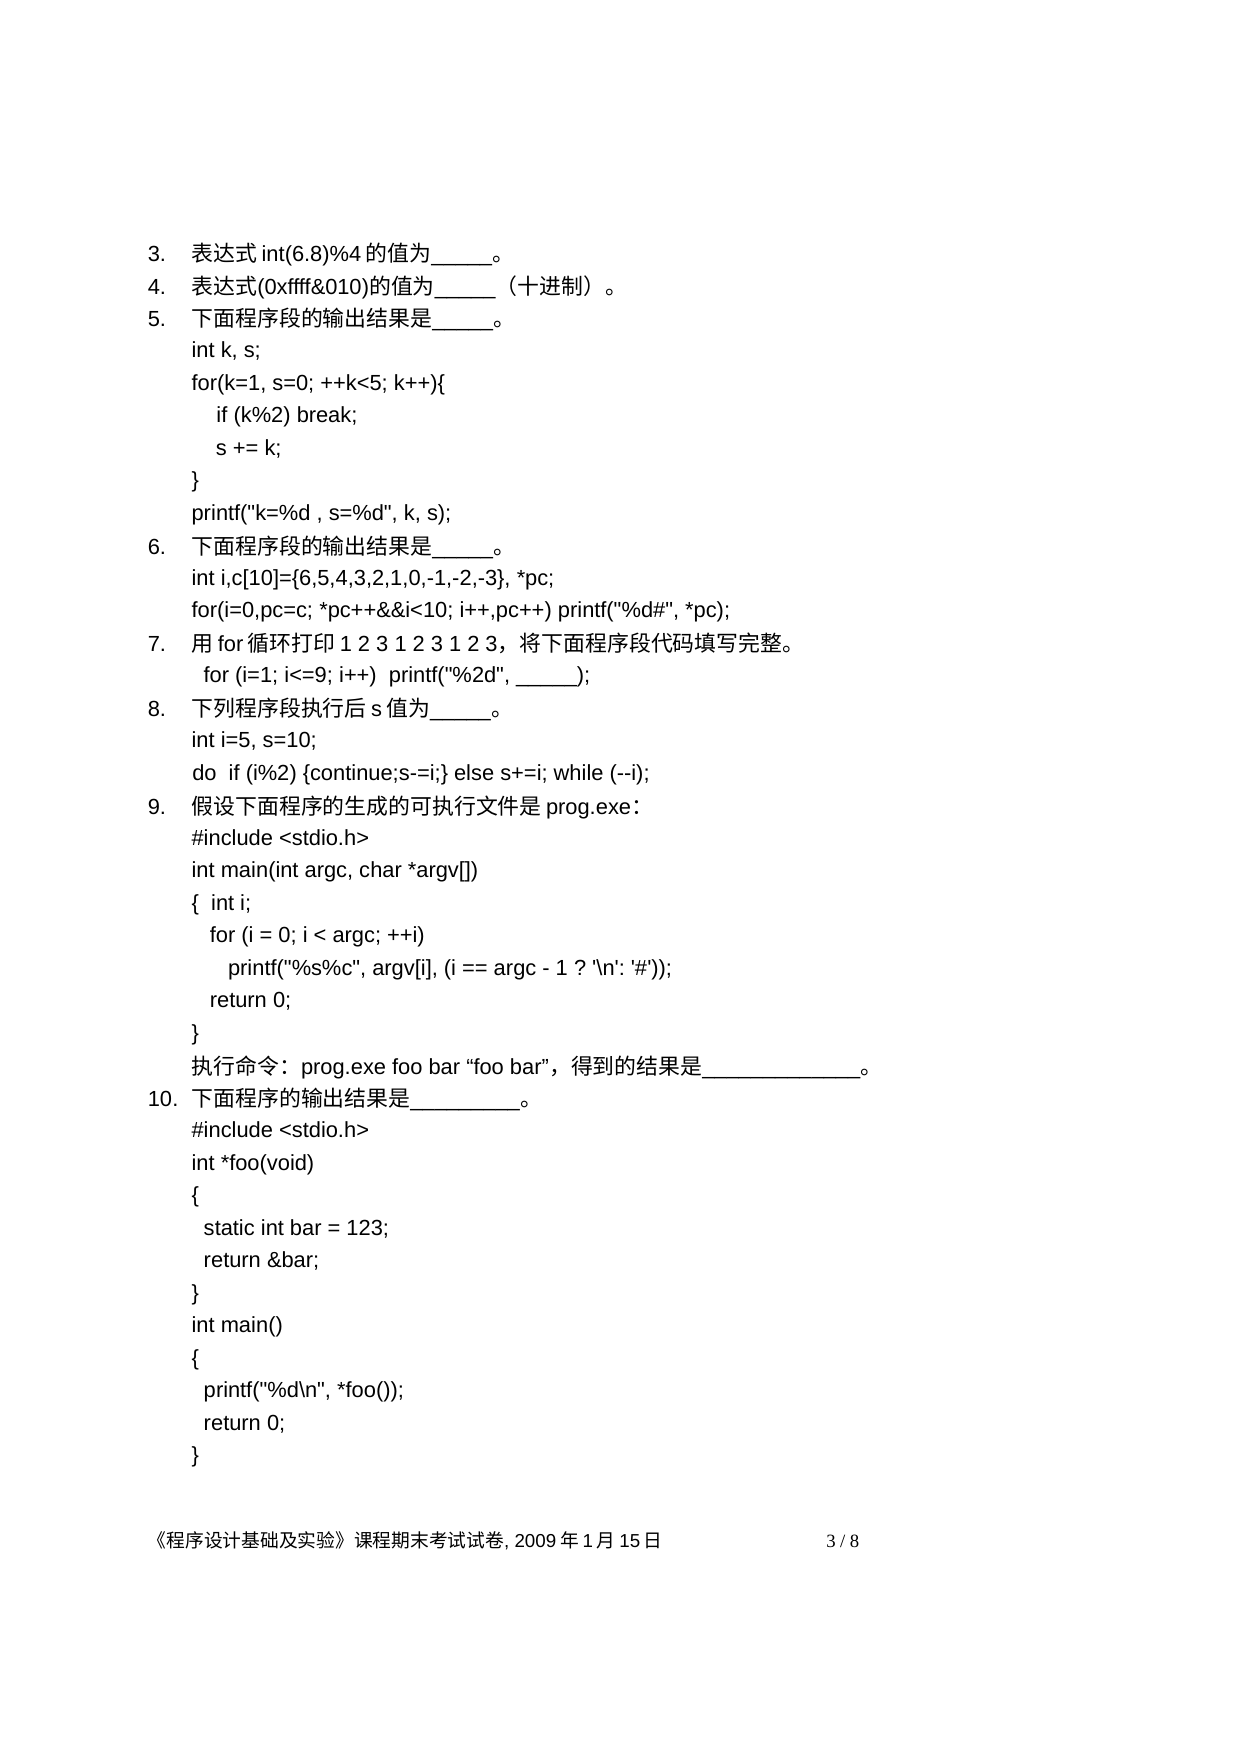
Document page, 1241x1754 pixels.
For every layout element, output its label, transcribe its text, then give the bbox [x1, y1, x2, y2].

text return 0; [191, 1406, 1092, 1438]
text } [148, 463, 1092, 496]
text printf("%d\n", *foo()); [191, 1373, 1092, 1406]
list 表达式(0xffff&010)的值为_____（十进制）。 [148, 268, 1092, 301]
text int k, s; [148, 333, 1092, 366]
text int i=5, s=10; [148, 723, 1092, 756]
text } [191, 1276, 1092, 1308]
text printf("%s%c", argv[i], (i == argc - 1 ? '\n': '#')); [191, 951, 1092, 983]
text #include <stdio.h> [191, 1113, 1092, 1146]
text for (i = 0; i < argc; ++i) [191, 918, 1092, 951]
text { [191, 1178, 1092, 1211]
text int i,c[10]={6,5,4,3,2,1,0,-1,-2,-3}, *pc; [148, 561, 1092, 593]
list 下列程序段执行后s值为_____。 [148, 691, 1092, 723]
text { int i; [191, 886, 1092, 918]
text for(k=1, s=0; ++k<5; k++){ [148, 366, 1092, 398]
list 下面程序段的输出结果是_____。 [148, 301, 1092, 333]
text return 0; [191, 983, 1092, 1016]
text for(i=0,pc=c; *pc++&&i<10; i++,pc++) printf("%d#", *pc); [148, 593, 1092, 626]
text return &bar; [191, 1243, 1092, 1276]
list 用for循环打印1 2 3 1 2 3 1 2 3，将下面程序段代码填写完整。 [148, 626, 1092, 658]
list 下面程序的输出结果是_________。 [148, 1081, 1092, 1113]
text int main(int argc, char *argv[]) [191, 853, 1092, 886]
list 表达式int(6.8)%4的值为_____。 [148, 234, 1092, 268]
text int main() [191, 1308, 1092, 1341]
text 执行命令：prog.exe foo bar “foo bar”，得到的结果是_____________。 [191, 1048, 1092, 1081]
text do if (i%2) {continue;s-=i;} else s+=i; while (--i); [148, 756, 1092, 788]
text s += k; [148, 431, 1092, 463]
list 假设下面程序的生成的可执行文件是prog.exe： [148, 788, 1092, 821]
text for (i=1; i<=9; i++) printf("%2d", _____); [185, 658, 1092, 691]
text int *foo(void) [191, 1146, 1092, 1178]
text { [191, 1341, 1092, 1373]
text if (k%2) break; [148, 398, 1092, 431]
text printf("k=%d , s=%d", k, s); [148, 496, 1092, 528]
text } [191, 1016, 1092, 1048]
text #include <stdio.h> [191, 821, 1092, 853]
text static int bar = 123; [191, 1211, 1092, 1243]
text } [191, 1438, 1092, 1471]
list 下面程序段的输出结果是_____。 [148, 528, 1092, 561]
